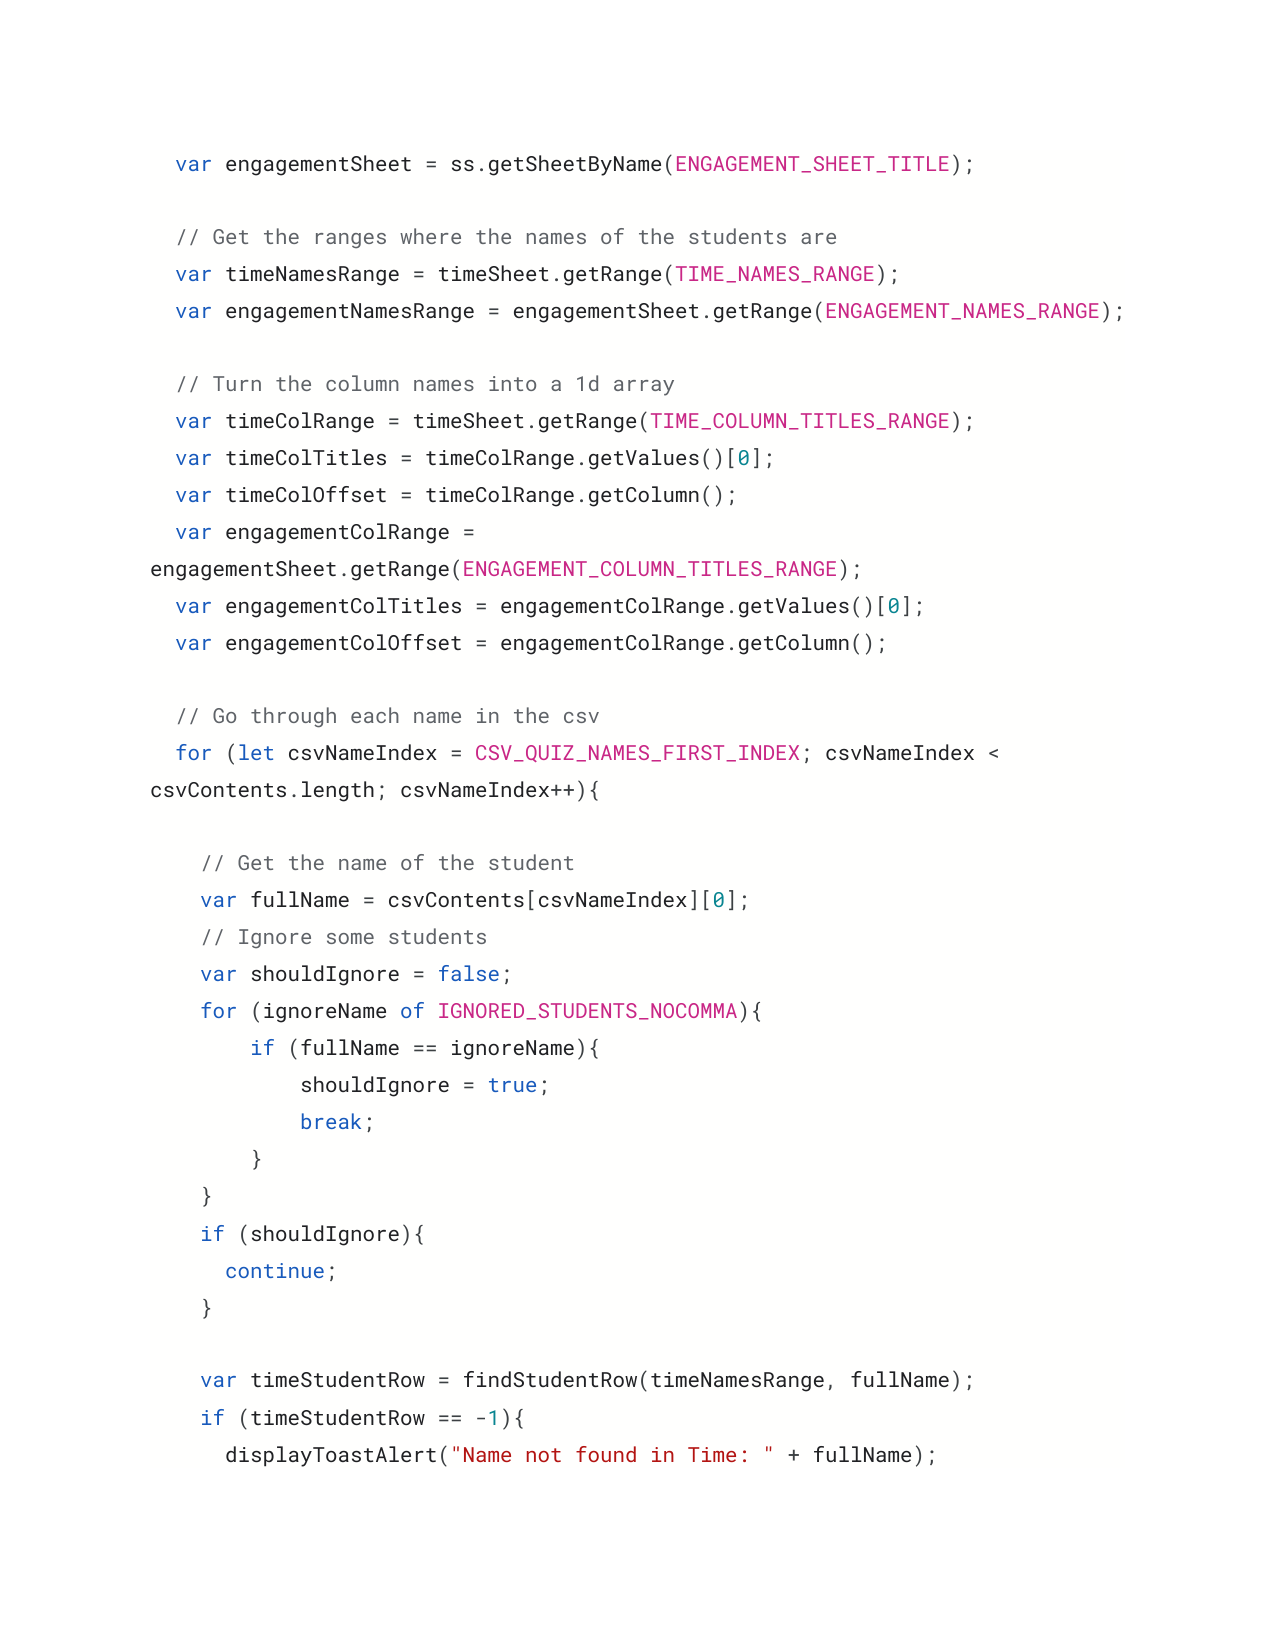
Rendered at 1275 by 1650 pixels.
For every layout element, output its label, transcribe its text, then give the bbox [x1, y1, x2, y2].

text shouldIgnore = true; [150, 1071, 1125, 1098]
text var engagementNamesRange = engagementSheet.getRange(ENGAGEMENT_NAMES_RANGE); [150, 297, 1125, 324]
text if (timeStudentRow == -1){ [150, 1403, 1125, 1431]
text } [150, 1293, 1125, 1321]
text var timeColRange = timeSheet.getRange(TIME_COLUMN_TITLES_RANGE); [150, 406, 1125, 434]
text // Get the ranges where the names of the students are [150, 223, 1125, 250]
text var timeNamesRange = timeSheet.getRange(TIME_NAMES_RANGE); [150, 260, 1125, 287]
text displayToastAlert("Name not found in Time: " + fullName); [150, 1440, 1125, 1468]
text var engagementSheet = ss.getSheetByName(ENGAGEMENT_SHEET_TITLE); [150, 150, 1125, 177]
text break; [150, 1108, 1125, 1135]
text var timeStudentRow = findStudentRow(timeNamesRange, fullName); [150, 1366, 1125, 1393]
text } [150, 1145, 1125, 1172]
text var engagementColTitles = engagementColRange.getValues()[0]; [150, 592, 1125, 619]
text var fullName = csvContents[csvNameIndex][0]; [150, 885, 1125, 913]
text // Turn the column names into a 1d array [150, 369, 1125, 397]
text // Get the name of the student [150, 848, 1125, 876]
text // Ignore some students [150, 922, 1125, 950]
text if (shouldIgnore){ [150, 1219, 1125, 1247]
text var timeColOffset = timeColRange.getColumn(); [150, 481, 1125, 508]
text var shouldIgnore = false; [150, 959, 1125, 987]
text continue; [150, 1256, 1125, 1284]
text var engagementColOffset = engagementColRange.getColumn(); [150, 629, 1125, 656]
text } [150, 1182, 1125, 1209]
text for (ignoreName of IGNORED_STUDENTS_NOCOMMA){ [150, 997, 1125, 1024]
text var engagementColRange = engagementSheet.getRange(ENGAGEMENT_COLUMN_TITLES_RANGE); [150, 518, 1125, 582]
text for (let csvNameIndex = CSV_QUIZ_NAMES_FIRST_INDEX; csvNameIndex < csvContents.length; csvNameIndex++){ [150, 739, 1125, 803]
text if (fullName == ignoreName){ [150, 1034, 1125, 1061]
text // Go through each name in the csv [150, 702, 1125, 729]
text var timeColTitles = timeColRange.getValues()[0]; [150, 443, 1125, 471]
